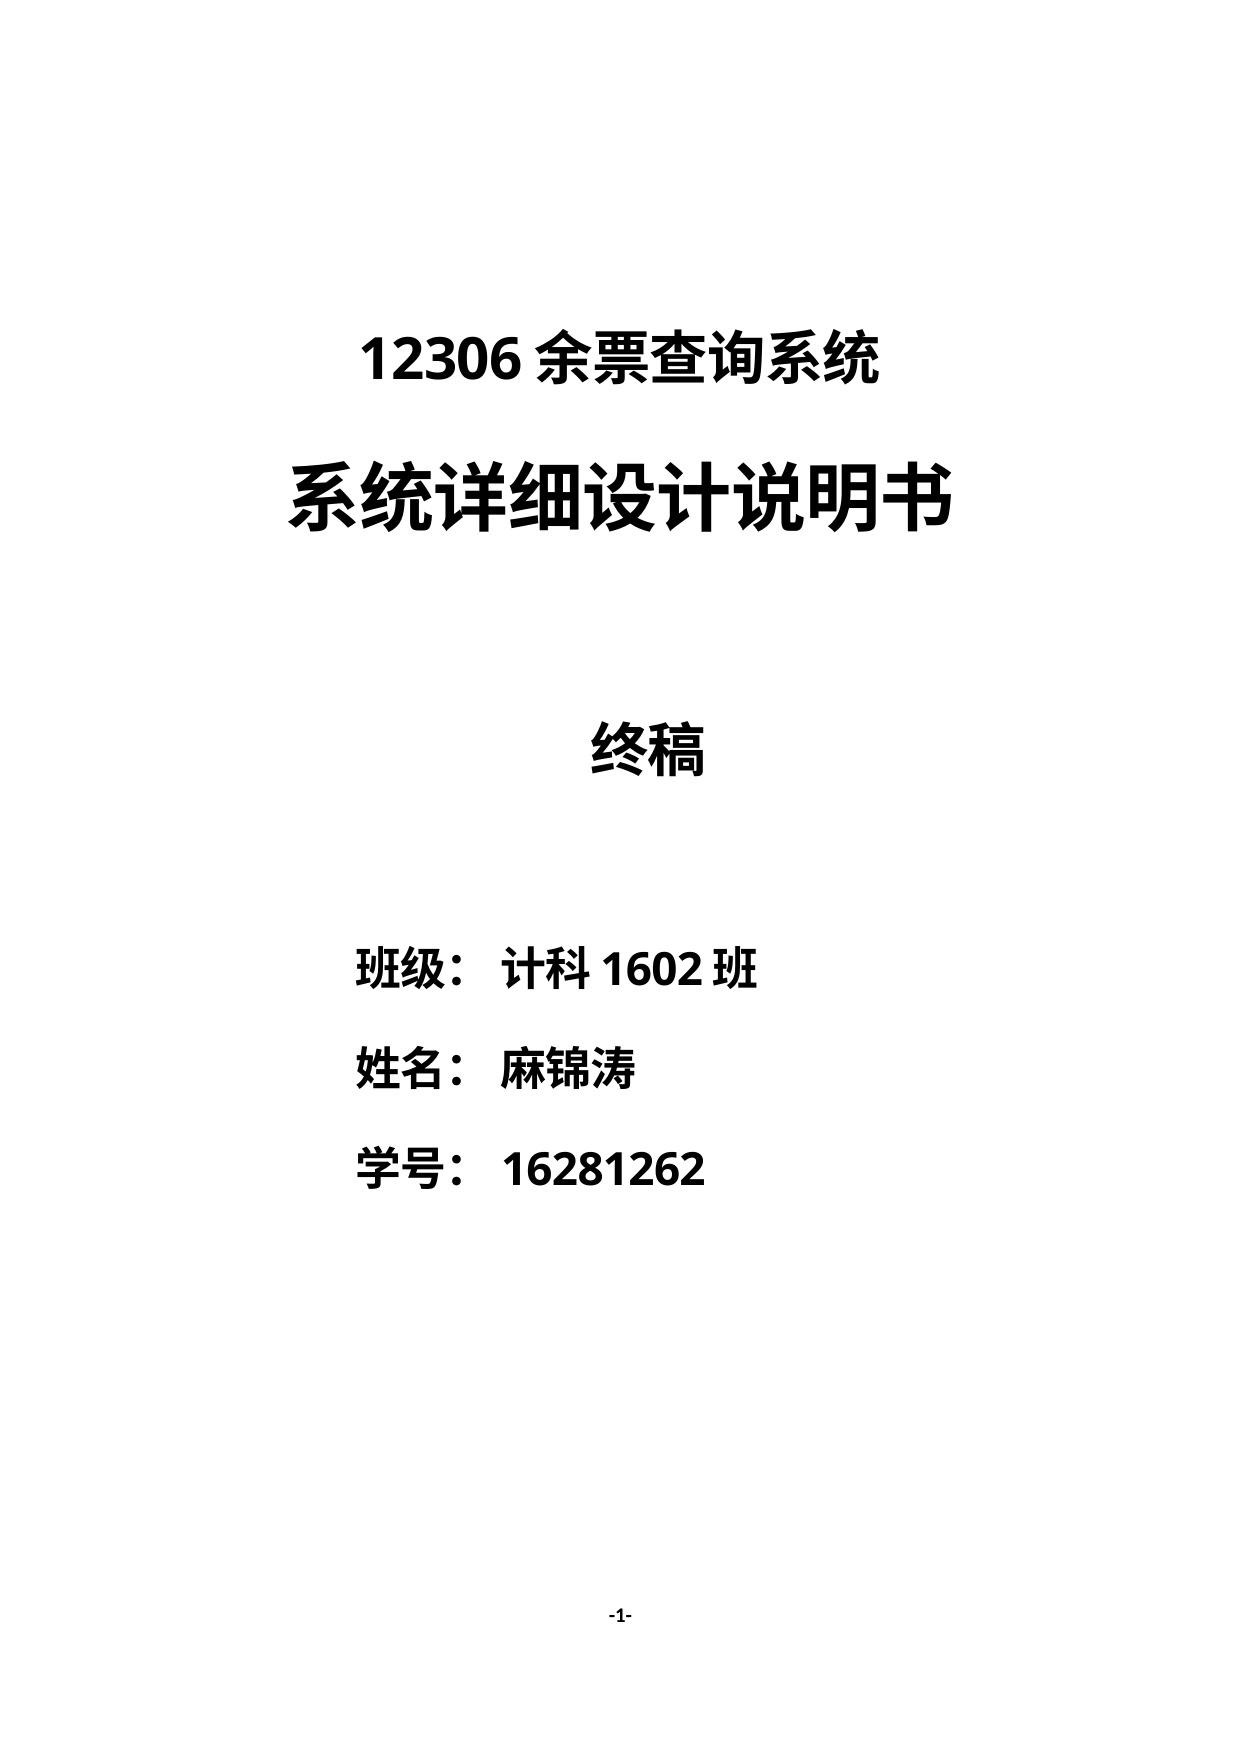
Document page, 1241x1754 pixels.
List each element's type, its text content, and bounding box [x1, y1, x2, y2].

text 班级： 计科1602班 [0, 933, 1240, 999]
text 学号： 16281262 [0, 1132, 1240, 1198]
text 终稿 [0, 704, 1240, 788]
text 姓名： 麻锦涛 [0, 1032, 1240, 1099]
text 系统详细设计说明书 [0, 439, 1240, 547]
text 12306余票查询系统 [0, 311, 1240, 396]
